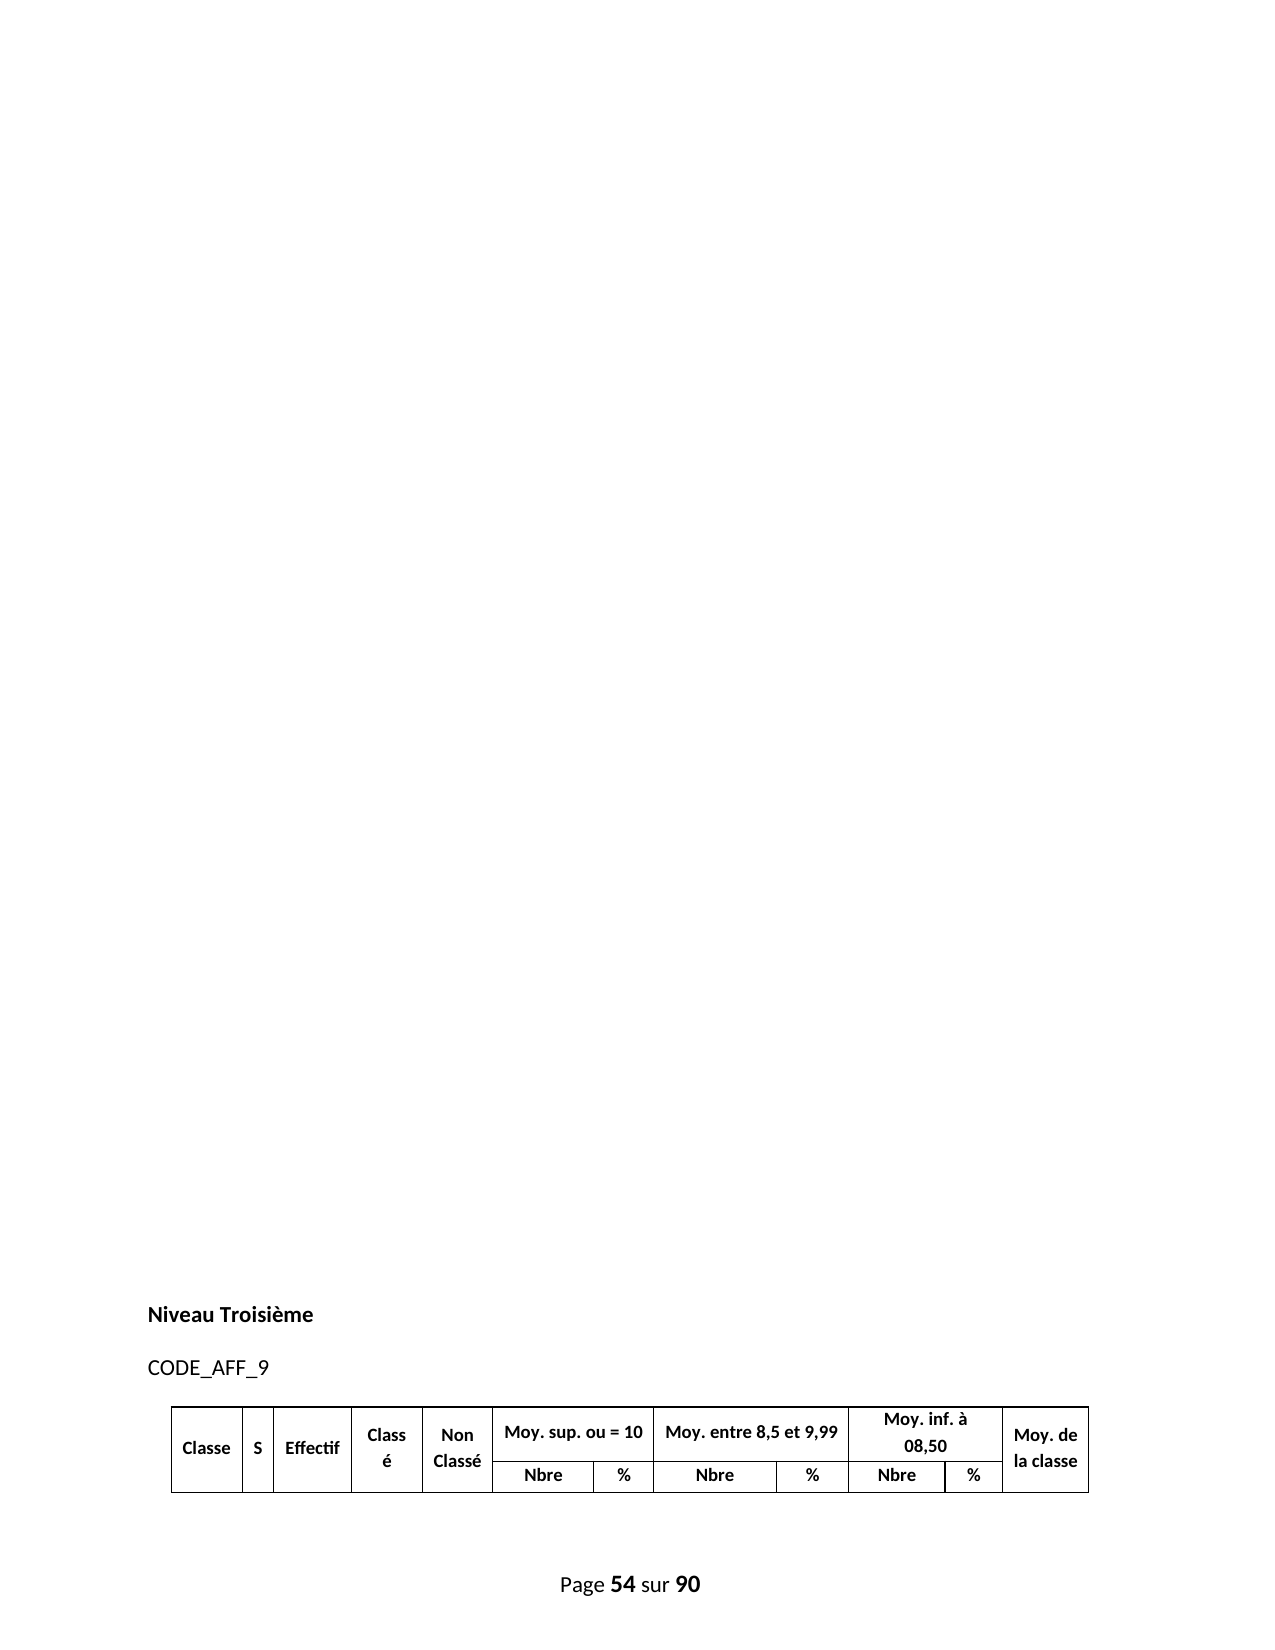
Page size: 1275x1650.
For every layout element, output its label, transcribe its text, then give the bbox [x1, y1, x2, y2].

table_cell % [777, 1462, 848, 1492]
table_cell Nbre [849, 1462, 944, 1492]
table_header Moy. entre 8,5 et 9,99 [654, 1408, 848, 1461]
table_header Moy. sup. ou = 10 [493, 1408, 653, 1461]
text Niveau Troisième [74, 1300, 1186, 1328]
table_cell Nbre [654, 1462, 776, 1492]
table_header S [243, 1408, 273, 1492]
text CODE_AFF_9 [74, 1353, 1186, 1381]
table_header Classé [352, 1408, 422, 1492]
table_cell Nbre [493, 1462, 593, 1492]
table_header Moy. inf. à 08,50 [849, 1408, 1002, 1461]
table_header Classe [172, 1408, 242, 1492]
table_header Effectif [274, 1408, 351, 1492]
table_header Moy. de la classe [1003, 1408, 1088, 1492]
table_cell % [946, 1462, 1002, 1492]
table_header Non Classé [423, 1408, 492, 1492]
table_cell % [594, 1462, 653, 1492]
